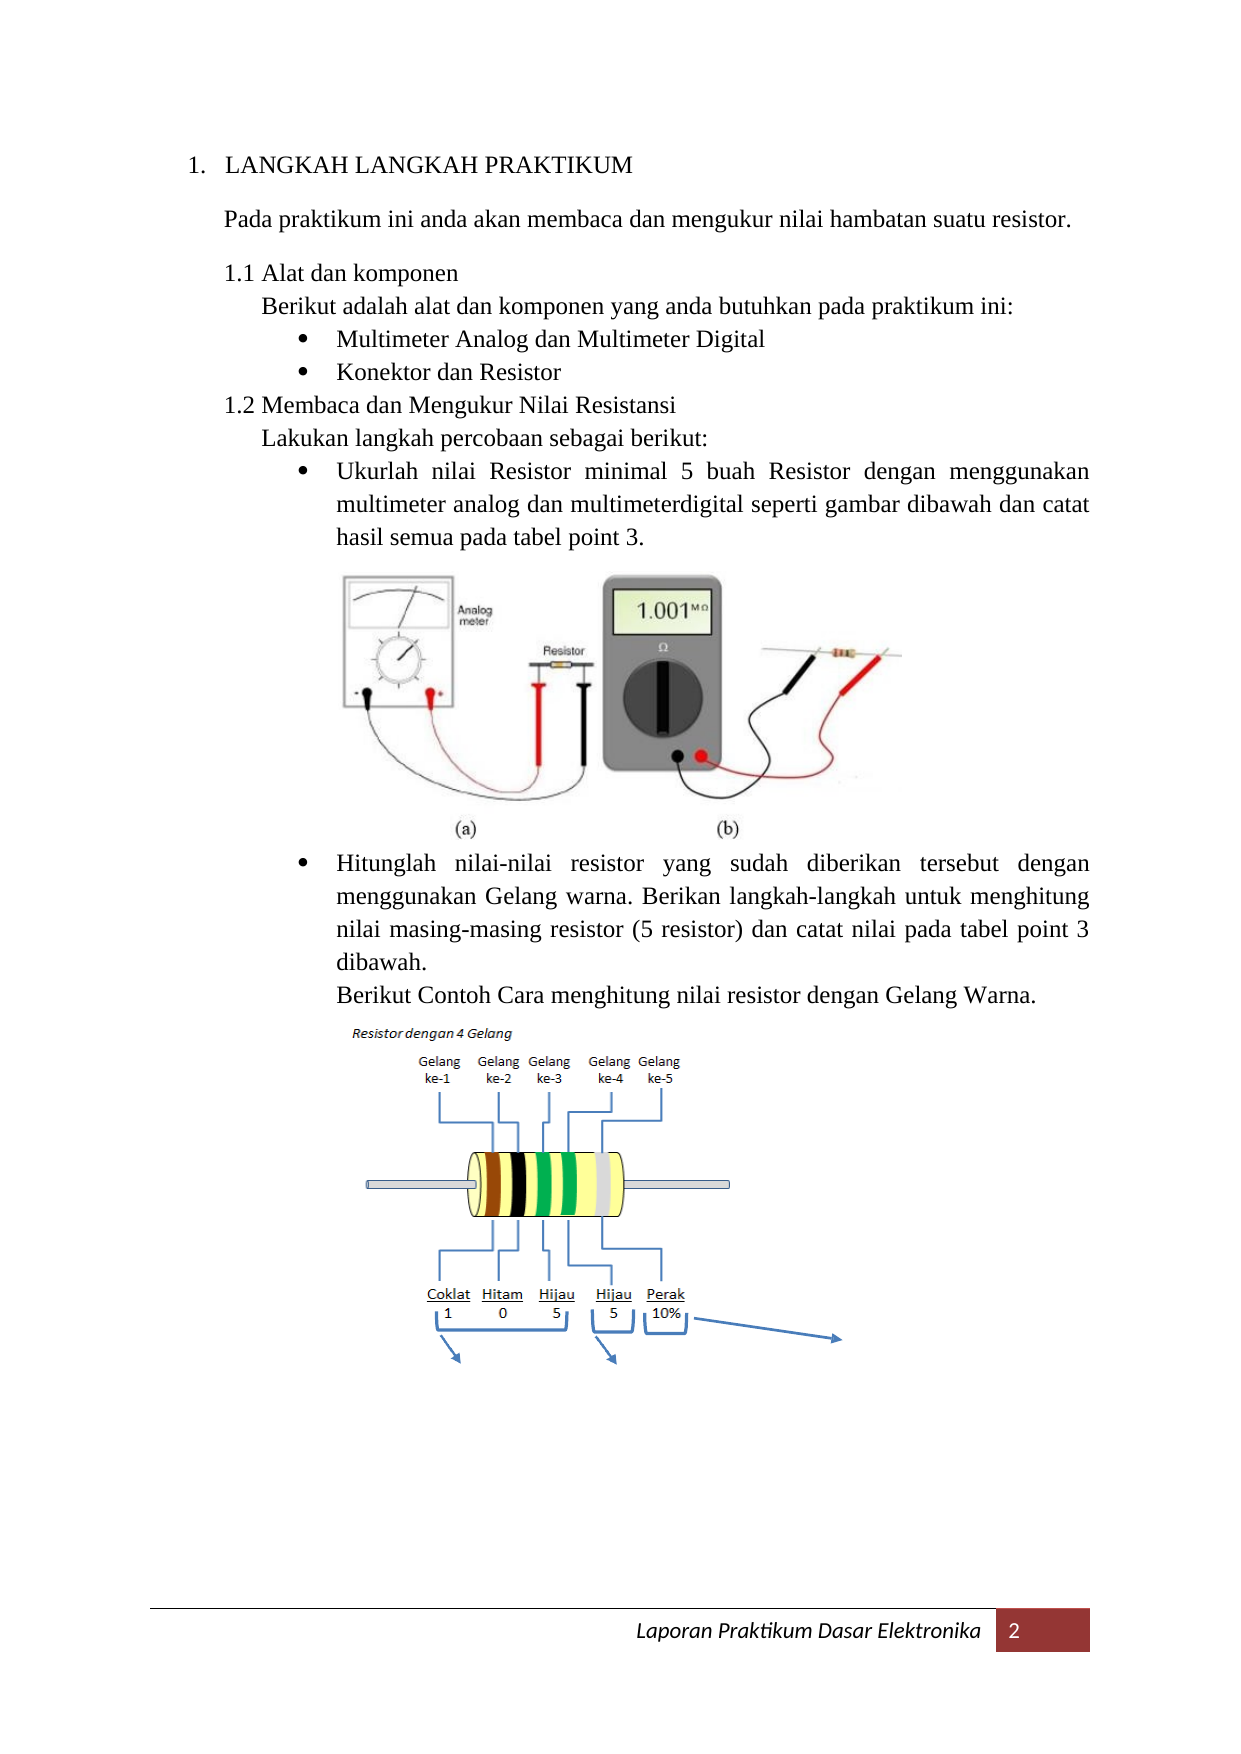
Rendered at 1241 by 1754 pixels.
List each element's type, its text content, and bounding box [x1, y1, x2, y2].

picture [594, 1335, 617, 1365]
list Multimeter Analog dan Multimeter Digital [299, 324, 1090, 352]
list Berikut adalah alat dan komponen yang anda butuhkan pada praktikum ini: [261, 291, 1090, 319]
picture [352, 1028, 730, 1318]
list Konektor dan Resistor [299, 357, 1090, 386]
list Lakukan langkah percobaan sebagai berikut: [261, 423, 1090, 452]
picture [338, 571, 902, 840]
list Alat dan komponen [224, 258, 1090, 286]
list LANGKAH LANGKAH PRAKTIKUM [187, 150, 1090, 179]
list Membaca dan Mengukur Nilai Resistansi [224, 390, 1090, 418]
text Pada praktikum ini anda akan membaca dan mengukur nilai hambatan suatu resistor. [150, 204, 1090, 233]
list Berikut Contoh Cara menghitung nilai resistor dengan Gelang Warna. [336, 980, 1090, 1008]
picture [439, 1334, 461, 1364]
list Ukurlah nilai Resistor minimal 5 buah Resistor dengan menggunakan multimeter analog dan multimeterdigital seperti gambar dibawah dan catat hasil semua pada tabel point 3. [299, 456, 1090, 551]
